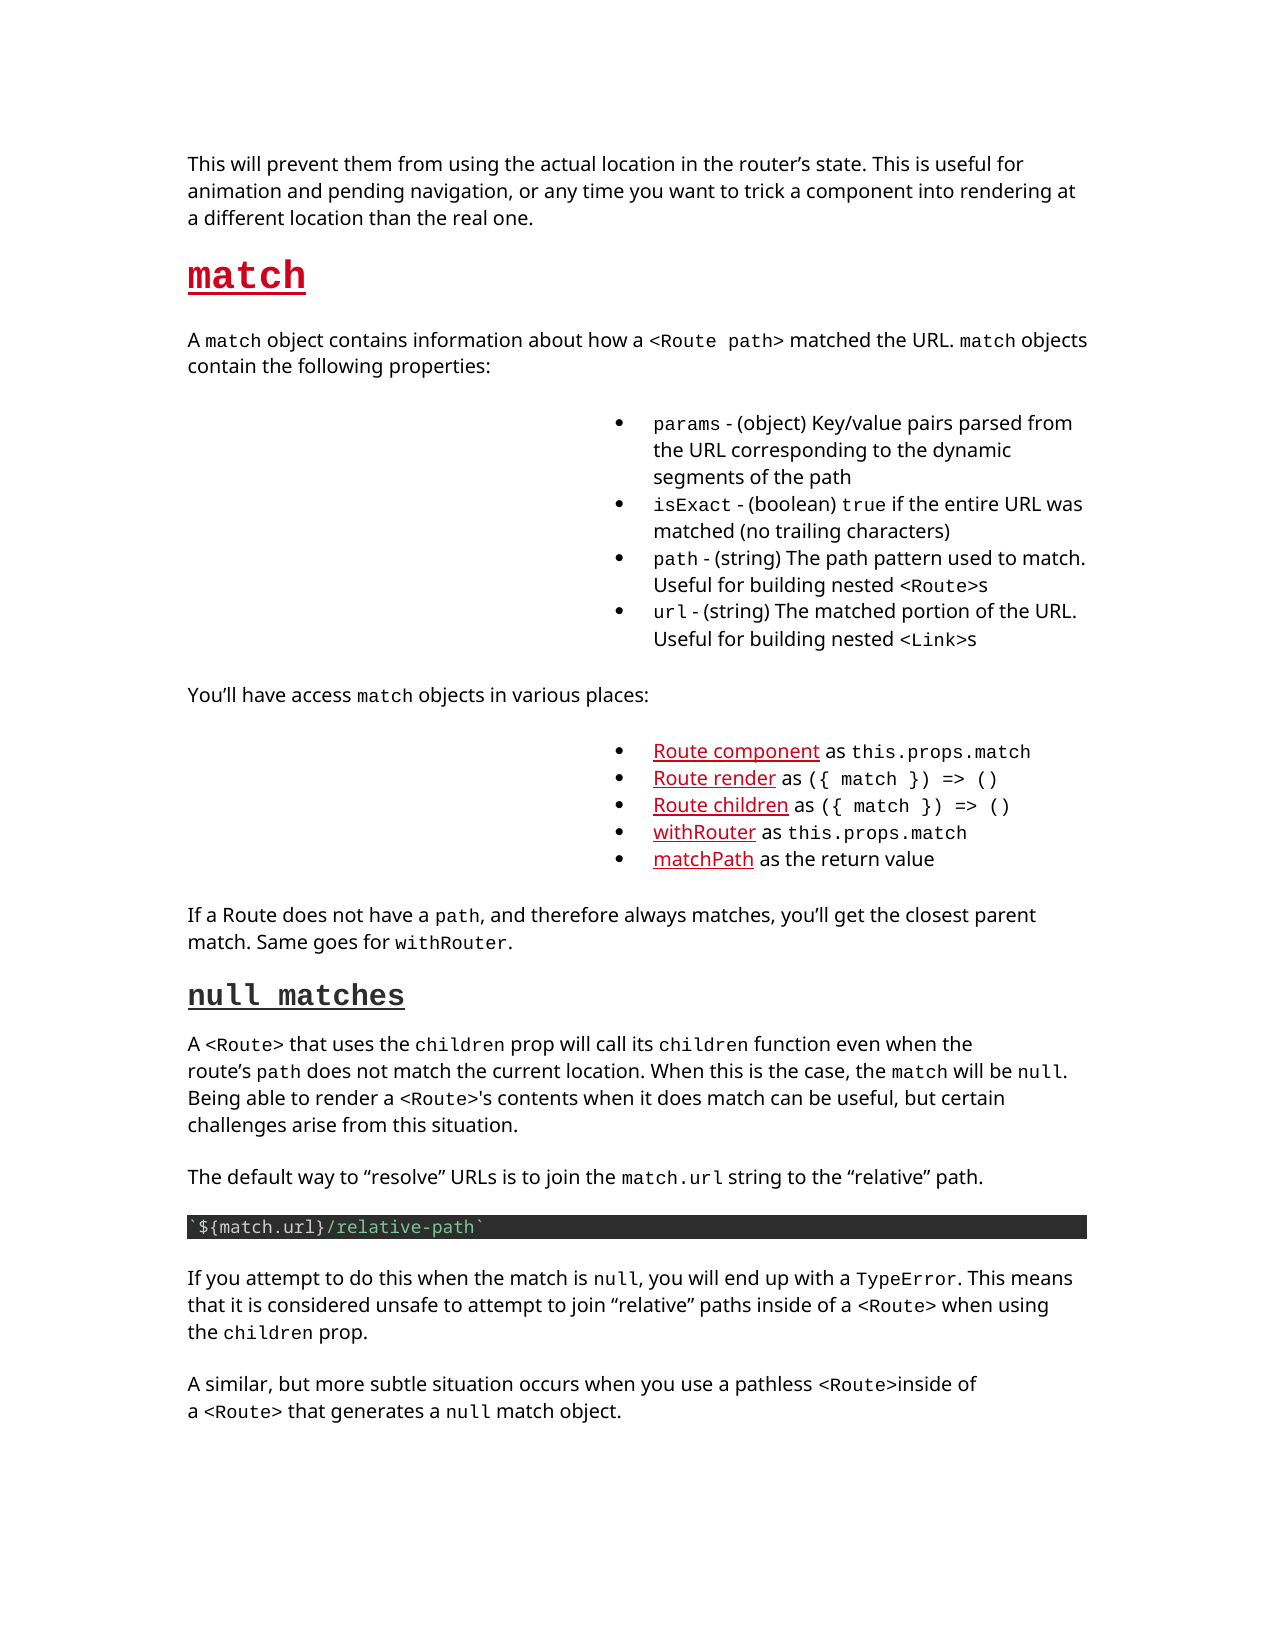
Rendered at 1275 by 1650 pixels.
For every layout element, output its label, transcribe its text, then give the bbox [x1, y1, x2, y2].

list matchPath as the return value [616, 845, 1087, 872]
text null matches [187, 980, 1087, 1014]
text You’ll have access match objects in various places: [187, 681, 1087, 708]
text If a Route does not have a path, and therefore always matches, you’ll get the closest parent match. Same goes for withRouter. [187, 901, 1087, 955]
text If you attempt to do this when the match is null, you will end up with a TypeError. This means that it is considered unsafe to attempt to join “relative” paths inside of a <Route> when using the children prop. [187, 1264, 1087, 1345]
list path - (string) The path pattern used to match. Useful for building nested <Route>s [616, 544, 1087, 598]
text A match object contains information about how a <Route path> matched the URL. match objects contain the following properties: [187, 326, 1087, 380]
text A <Route> that uses the children prop will call its children function even when the route’s path does not match the current location. When this is the case, the match will be null. Being able to render a <Route>'s contents when it does match can be useful, but certain challenges arise from this situation. [187, 1030, 1087, 1138]
list withRouter as this.props.match [616, 818, 1087, 845]
text match [187, 256, 1087, 301]
text `${match.url}/relative-path` [187, 1215, 1087, 1239]
list isExact - (boolean) true if the entire URL was matched (no trailing characters) [616, 490, 1087, 544]
text A similar, but more subtle situation occurs when you use a pathless <Route>inside of a <Route> that generates a null match object. [187, 1370, 1087, 1424]
text The default way to “resolve” URLs is to join the match.url string to the “relative” path. [187, 1163, 1087, 1190]
list url - (string) The matched portion of the URL. Useful for building nested <Link>s [616, 598, 1087, 652]
text This will prevent them from using the actual location in the router’s state. This is useful for animation and pending navigation, or any time you want to trick a component into rendering at a different location than the real one. [187, 150, 1087, 231]
list Route render as ({ match }) => () [616, 764, 1087, 791]
list Route children as ({ match }) => () [616, 791, 1087, 818]
list Route component as this.props.match [616, 737, 1087, 764]
list params - (object) Key/value pairs parsed from the URL corresponding to the dynamic segments of the path [616, 409, 1087, 490]
